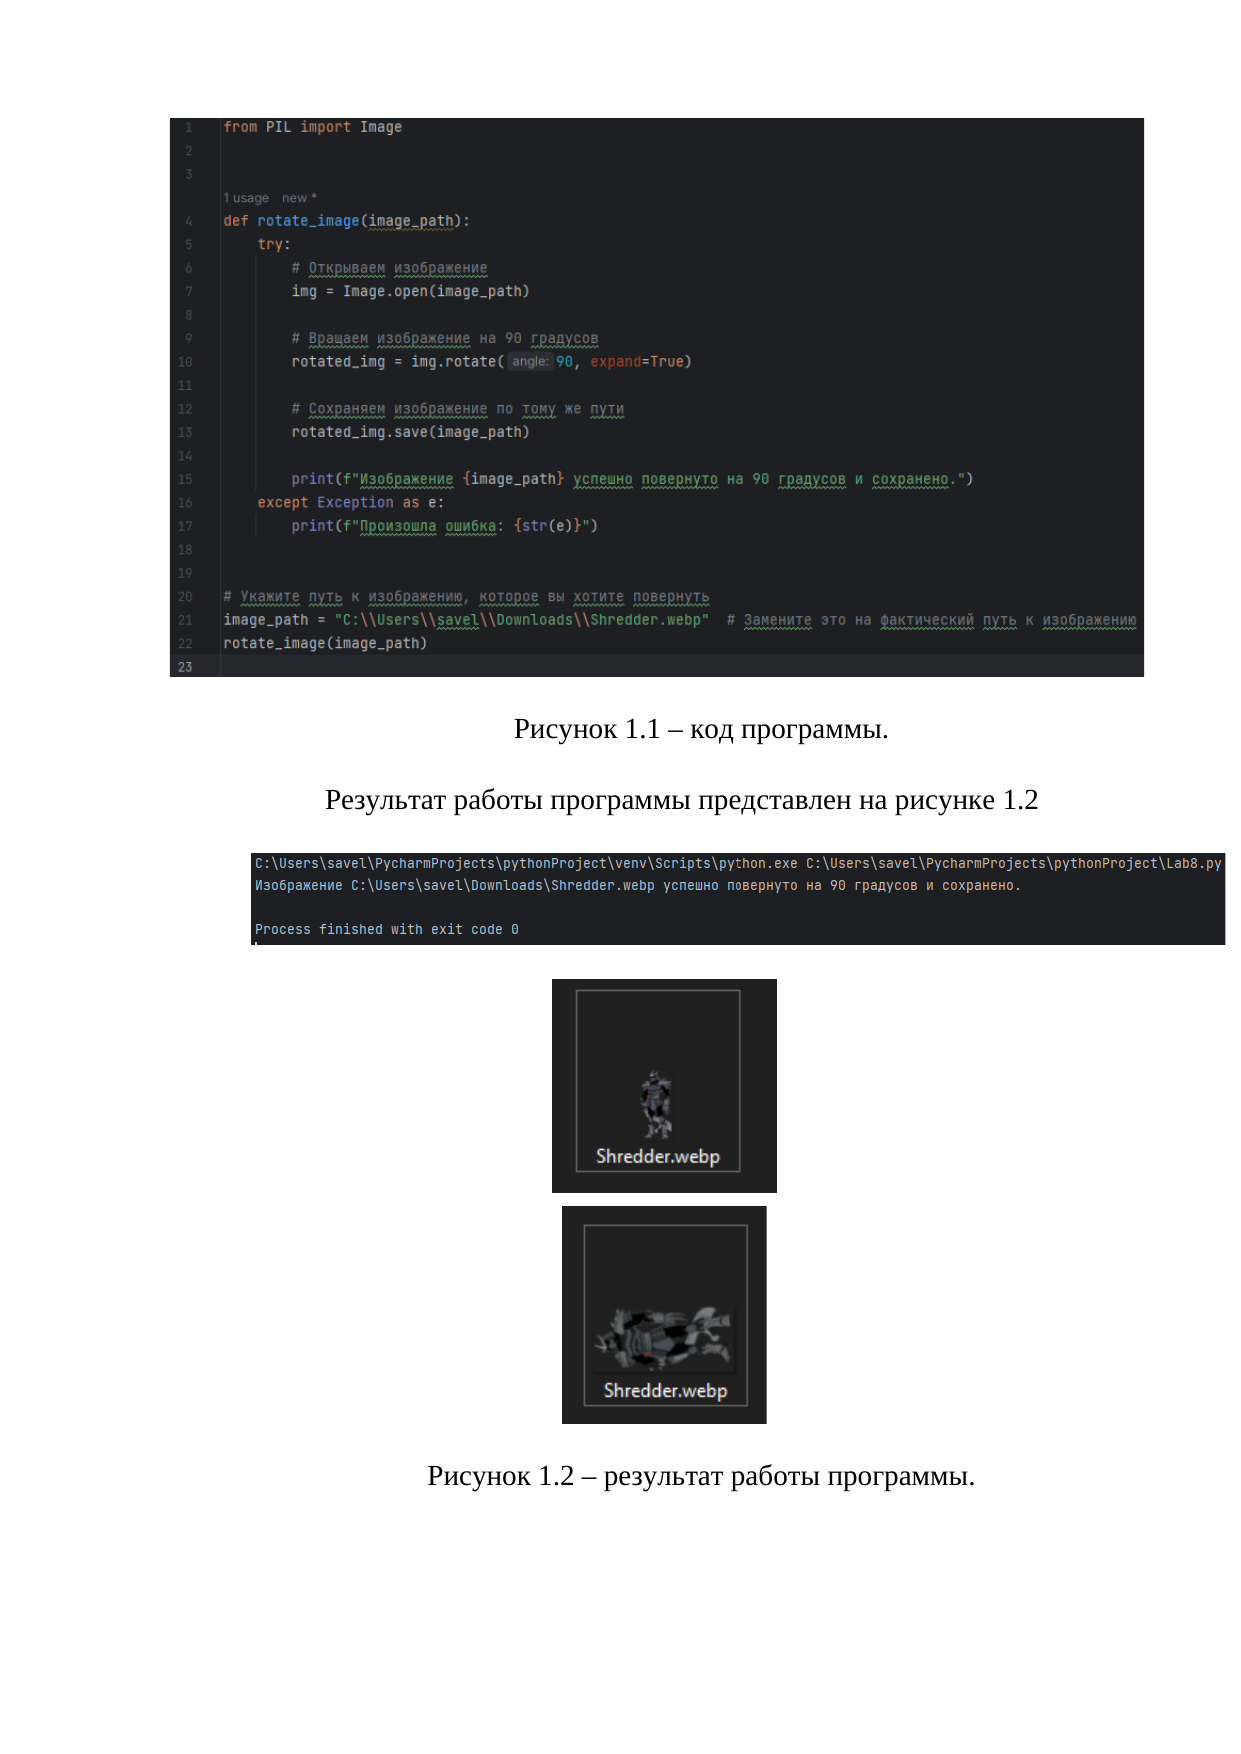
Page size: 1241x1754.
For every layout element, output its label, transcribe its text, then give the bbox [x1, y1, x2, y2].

picture [552, 979, 777, 1193]
text Результат работы программы представлен на рисунке 1.2 [177, 782, 1152, 816]
text Рисунок 1.2 – результат работы программы. [177, 1458, 1152, 1492]
picture [169, 118, 1145, 677]
text Рисунок 1.1 – код программы. [177, 711, 1152, 744]
picture [251, 853, 1226, 945]
picture [562, 1206, 767, 1424]
